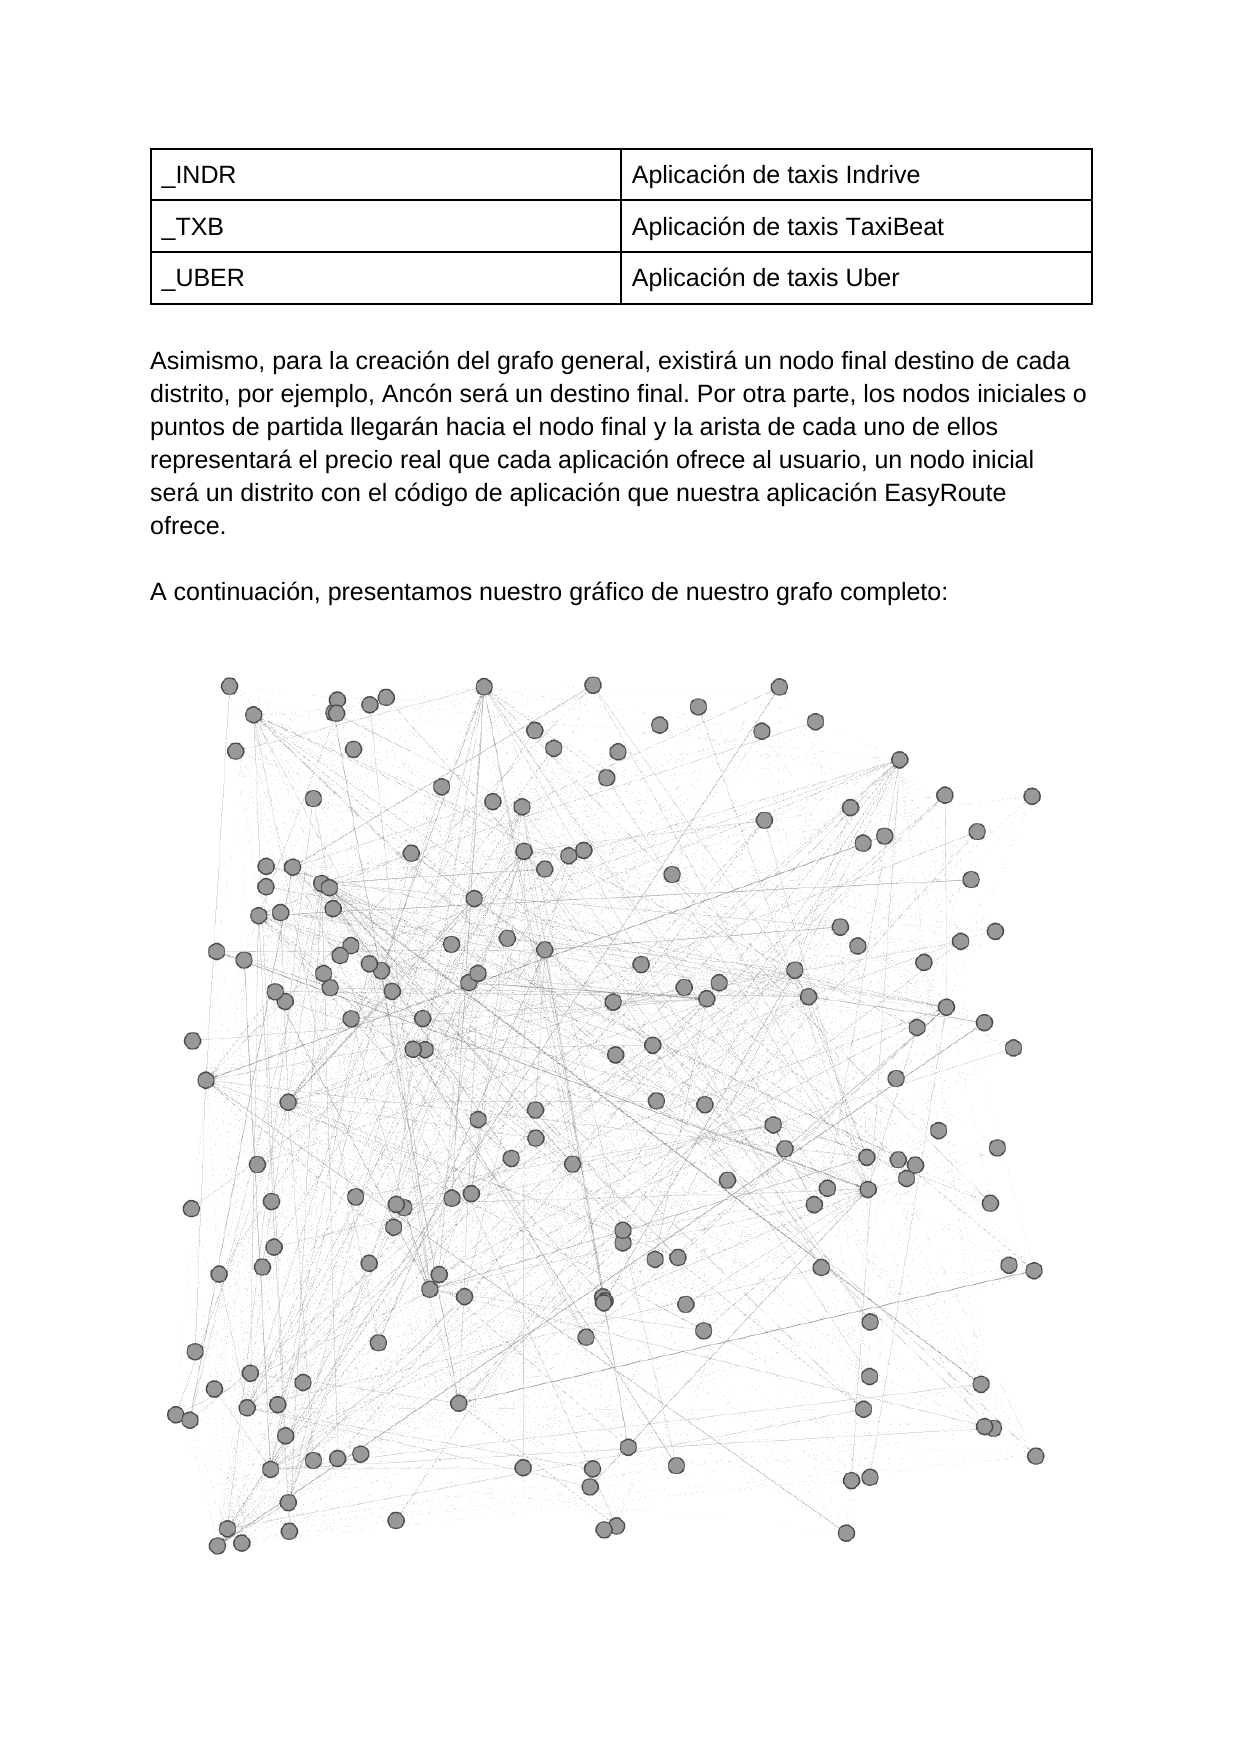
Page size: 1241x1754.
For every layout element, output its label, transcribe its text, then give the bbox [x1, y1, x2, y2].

picture [150, 651, 1091, 1560]
table_cell Aplicación de taxis Uber [622, 253, 1091, 303]
table_cell _TXB [152, 201, 620, 251]
table_cell _INDR [152, 150, 620, 199]
table_cell Aplicación de taxis TaxiBeat [622, 201, 1091, 251]
text A continuación, presentamos nuestro gráfico de nuestro grafo completo: [150, 577, 1090, 606]
table_cell _UBER [152, 253, 620, 303]
text Asimismo, para la creación del grafo general, existirá un nodo final destino de cada distrito, por ejemplo, Ancón será un destino final. Por otra parte, los nodos iniciales o puntos de partida llegarán hacia el nodo final y la arista de cada uno de ellos representará el precio real que cada aplicación ofrece al usuario, un nodo inicial será un distrito con el código de aplicación que nuestra aplicación EasyRoute ofrece. [150, 346, 1090, 540]
table_cell Aplicación de taxis Indrive [622, 150, 1091, 199]
